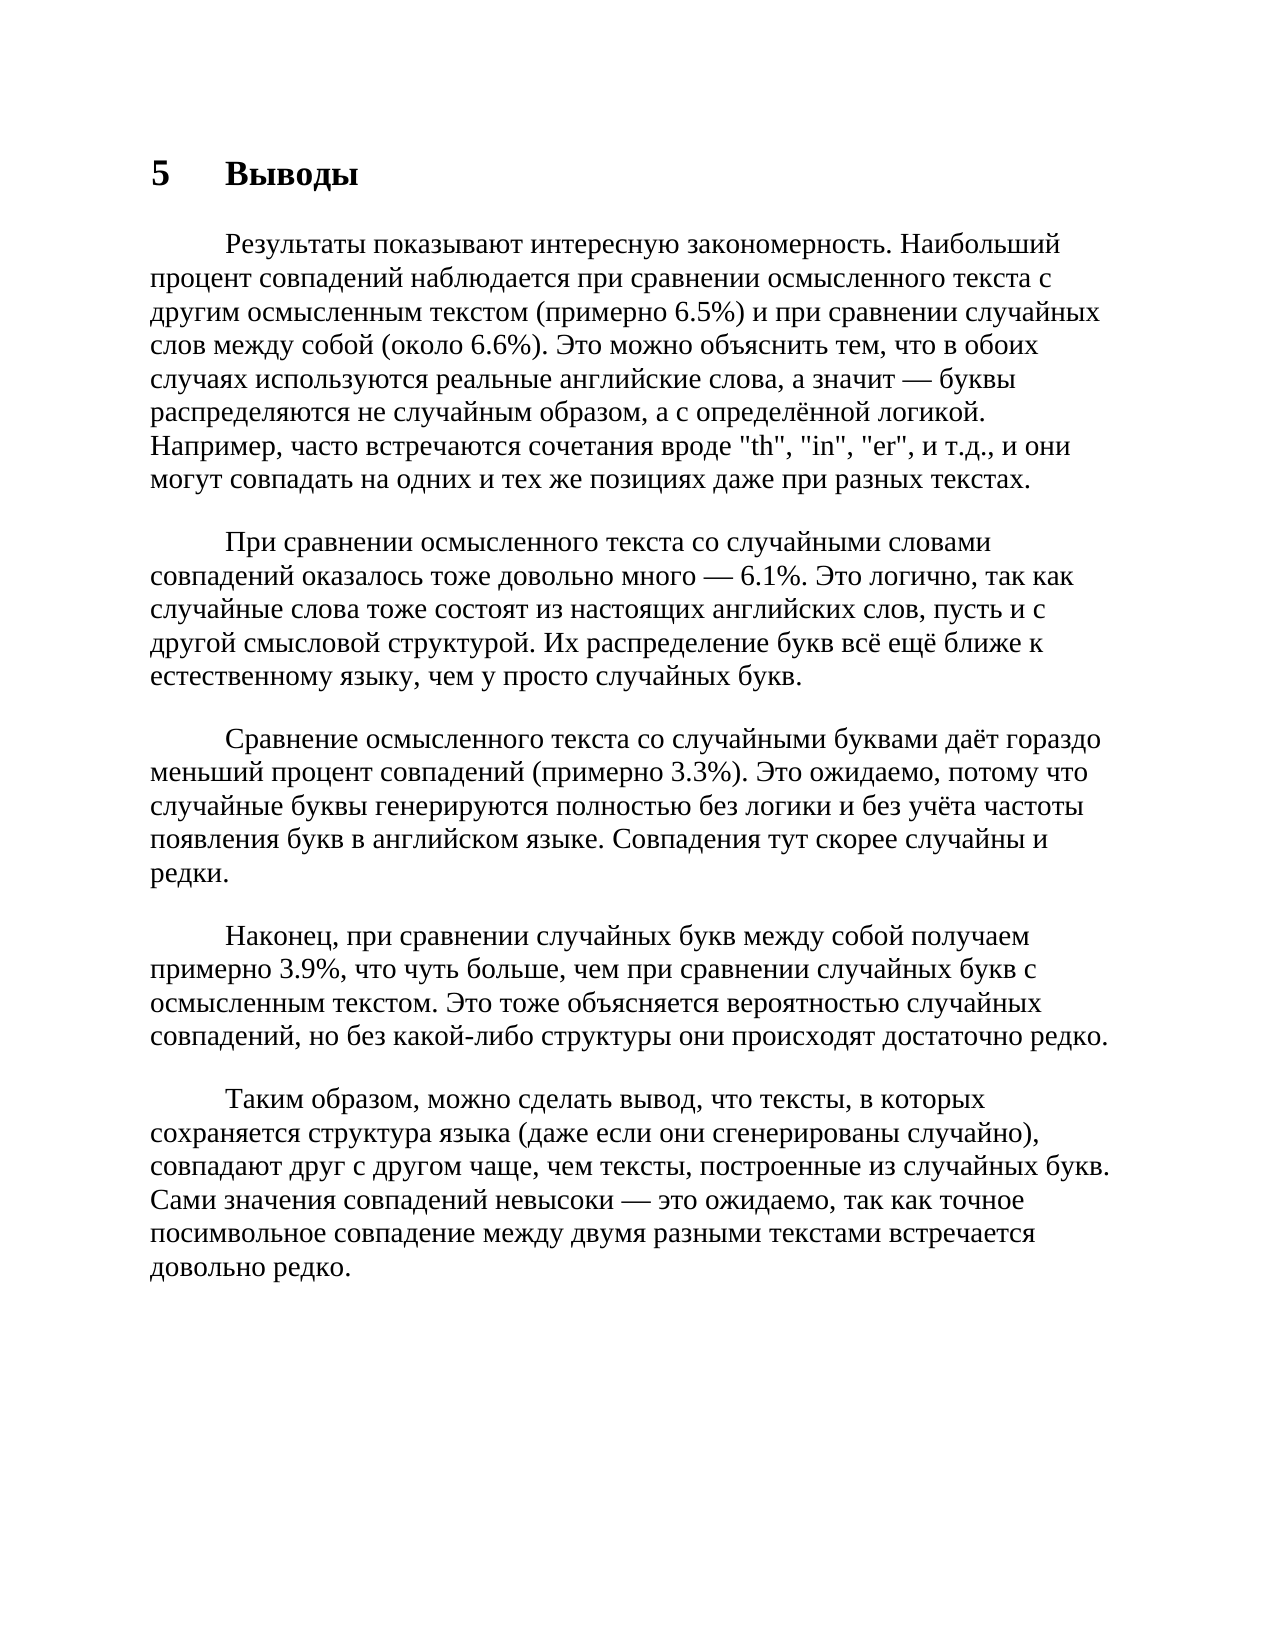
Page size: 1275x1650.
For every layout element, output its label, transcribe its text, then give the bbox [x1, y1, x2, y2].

subtitle Выводы [151, 150, 1125, 193]
text Сравнение осмысленного текста со случайными буквами даёт гораздо меньший процент совпадений (примерно 3.3%). Это ожидаемо, потому что случайные буквы генерируются полностью без логики и без учёта частоты появления букв в английском языке. Совпадения тут скорее случайны и редки. [150, 721, 1125, 889]
text Наконец, при сравнении случайных букв между собой получаем примерно 3.9%, что чуть больше, чем при сравнении случайных букв с осмысленным текстом. Это тоже объясняется вероятностью случайных совпадений, но без какой-либо структуры они происходят достаточно редко. [150, 918, 1125, 1052]
text Таким образом, можно сделать вывод, что тексты, в которых сохраняется структура языка (даже если они сгенерированы случайно), совпадают друг с другом чаще, чем тексты, построенные из случайных букв. Сами значения совпадений невысоки — это ожидаемо, так как точное посимвольное совпадение между двумя разными текстами встречается довольно редко. [150, 1081, 1125, 1282]
text Результаты показывают интересную закономерность. Наибольший процент совпадений наблюдается при сравнении осмысленного текста с другим осмысленным текстом (примерно 6.5%) и при сравнении случайных слов между собой (около 6.6%). Это можно объяснить тем, что в обоих случаях используются реальные английские слова, а значит — буквы распределяются не случайным образом, а с определённой логикой. Например, часто встречаются сочетания вроде "th", "in", "er", и т.д., и они могут совпадать на одних и тех же позициях даже при разных текстах. [150, 227, 1125, 495]
text При сравнении осмысленного текста со случайными словами совпадений оказалось тоже довольно много — 6.1%. Это логично, так как случайные слова тоже состоят из настоящих английских слов, пусть и с другой смысловой структурой. Их распределение букв всё ещё ближе к естественному языку, чем у просто случайных букв. [150, 524, 1125, 692]
